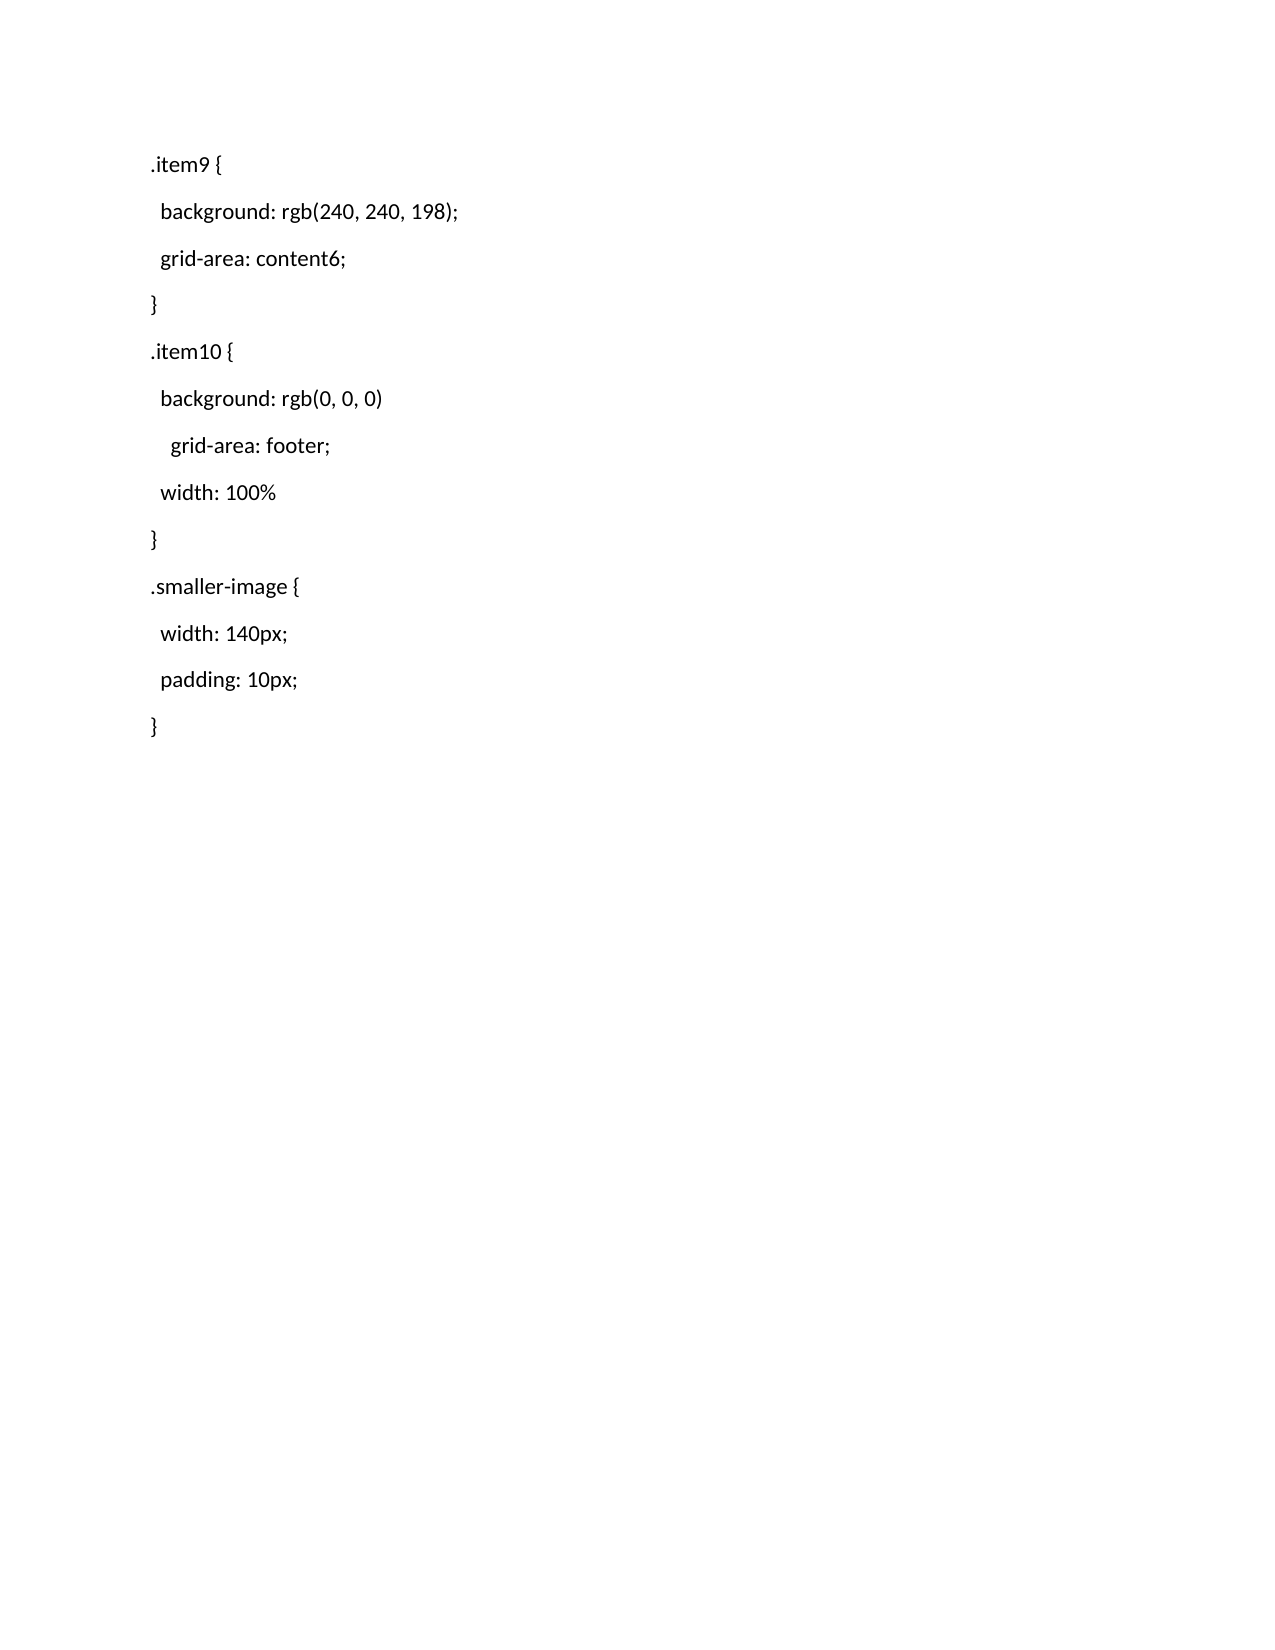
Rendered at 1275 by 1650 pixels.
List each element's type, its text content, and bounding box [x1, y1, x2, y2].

text grid-area: footer; [150, 431, 1125, 459]
text width: 140px; [150, 619, 1125, 647]
text .item10 { [150, 337, 1125, 366]
text background: rgb(0, 0, 0) [150, 384, 1125, 412]
text } [150, 291, 1125, 319]
text grid-area: content6; [150, 244, 1125, 272]
text } [150, 525, 1125, 553]
text padding: 10px; [150, 666, 1125, 694]
text .smaller-image { [150, 572, 1125, 600]
text background: rgb(240, 240, 198); [150, 197, 1125, 225]
text .item9 { [150, 150, 1125, 178]
text width: 100% [150, 478, 1125, 506]
text } [150, 712, 1125, 741]
